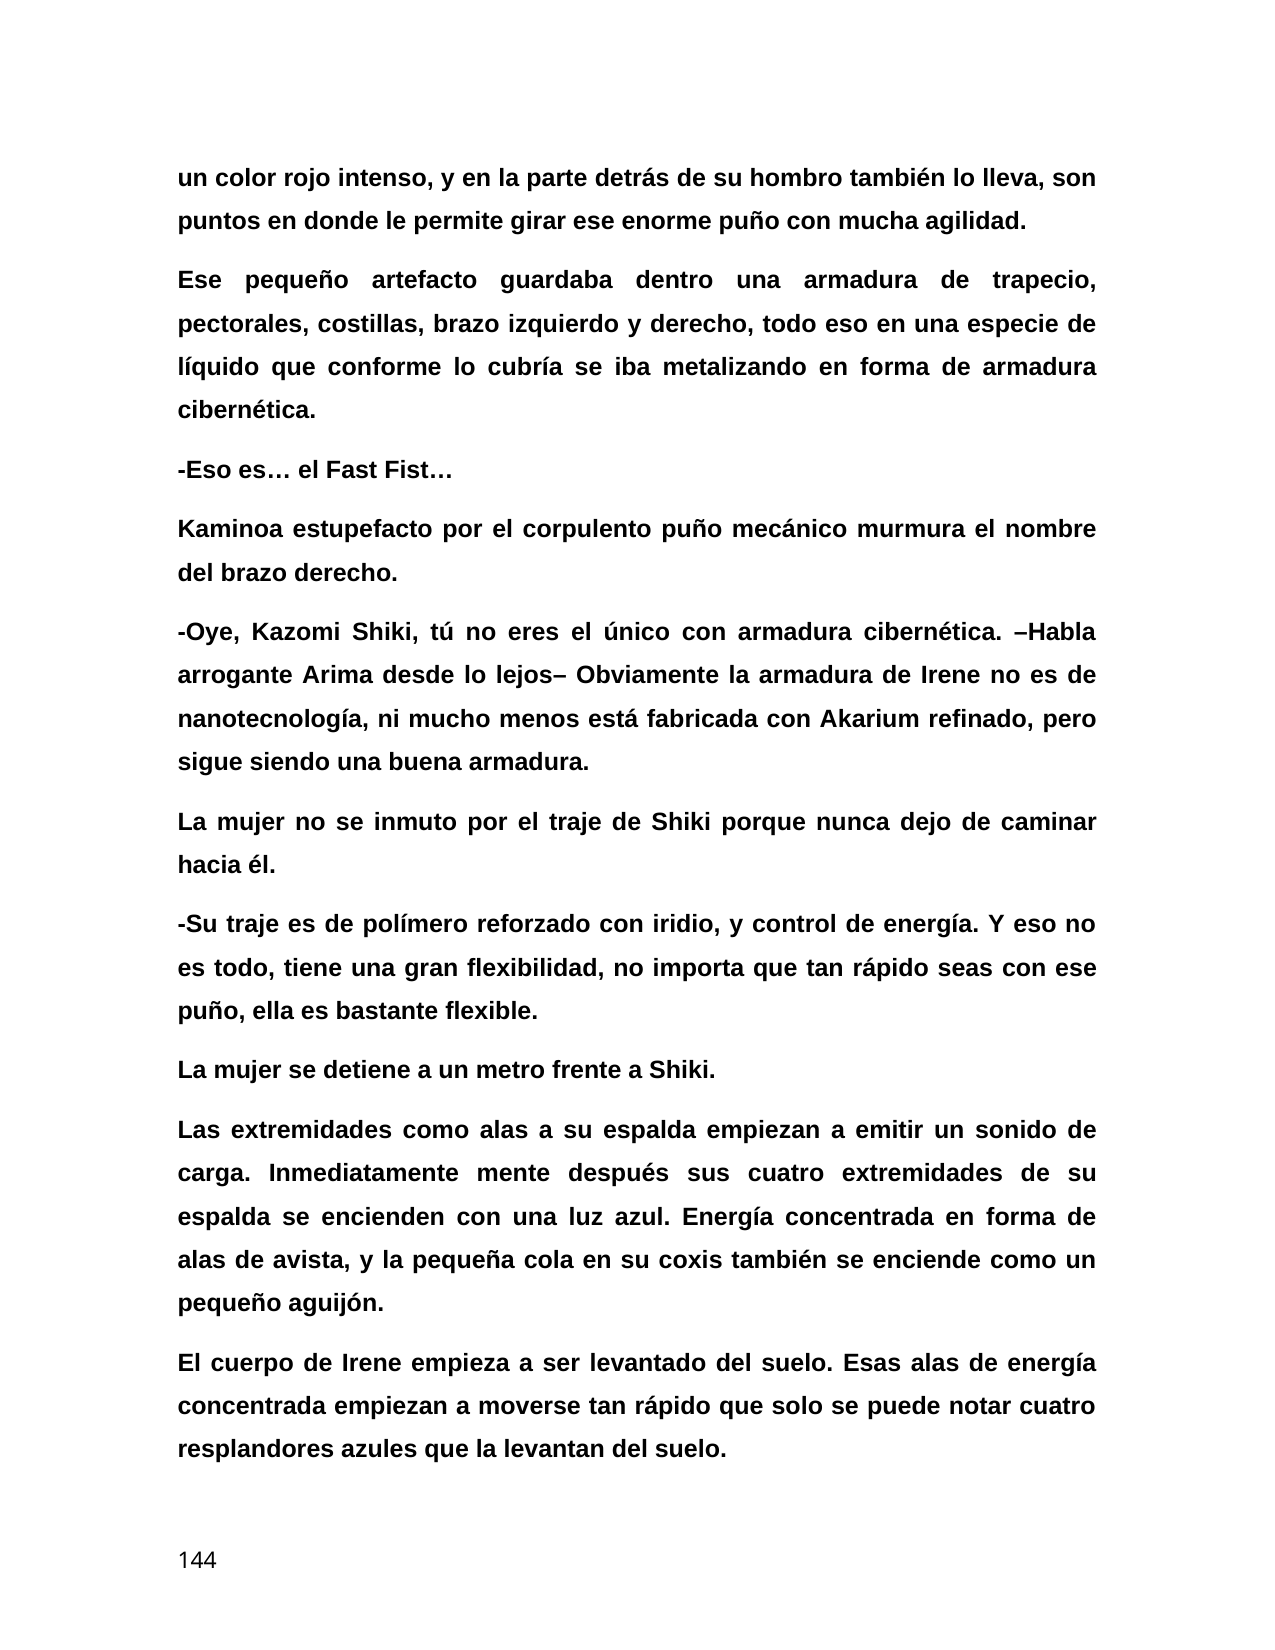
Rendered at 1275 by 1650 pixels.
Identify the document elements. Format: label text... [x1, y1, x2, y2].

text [177, 162, 1098, 234]
text La mujer se detiene a un metro frente a Shiki. [177, 1055, 1098, 1084]
text -Su traje es de polímero reforzado con iridio, y control de energía. Y eso no es todo, tiene una gran flexibilidad, no importa que tan rápido seas con ese puño, ella es bastante flexible. [177, 909, 1098, 1024]
text Ese pequeño artefacto guardaba dentro una armadura de trapecio, pectorales, costillas, brazo izquierdo y derecho, todo eso en una especie de líquido que conforme lo cubría se iba metalizando en forma de armadura cibernética. [177, 265, 1098, 423]
text Las extremidades como alas a su espalda empiezan a emitir un sonido de carga. Inmediatamente mente después sus cuatro extremidades de su espalda se encienden con una luz azul. Energía concentrada en forma de alas de avista, y la pequeña cola en su coxis también se enciende como un pequeño aguijón. [177, 1115, 1098, 1316]
text El cuerpo de Irene empieza a ser levantado del suelo. Esas alas de energía concentrada empiezan a moverse tan rápido que solo se puede notar cuatro resplandores azules que la levantan del suelo. [177, 1347, 1098, 1462]
text La mujer no se inmuto por el traje de Shiki porque nunca dejo de caminar hacia él. [177, 806, 1098, 878]
text -Eso es… el Fast Fist… [177, 454, 1098, 483]
text Kaminoa estupefacto por el corpulento puño mecánico murmura el nombre del brazo derecho. [177, 514, 1098, 586]
text -Oye, Kazomi Shiki, tú no eres el único con armadura cibernética. –Habla arrogante Arima desde lo lejos– Obviamente la armadura de Irene no es de nanotecnología, ni mucho menos está fabricada con Akarium refinado, pero sigue siendo una buena armadura. [177, 617, 1098, 775]
